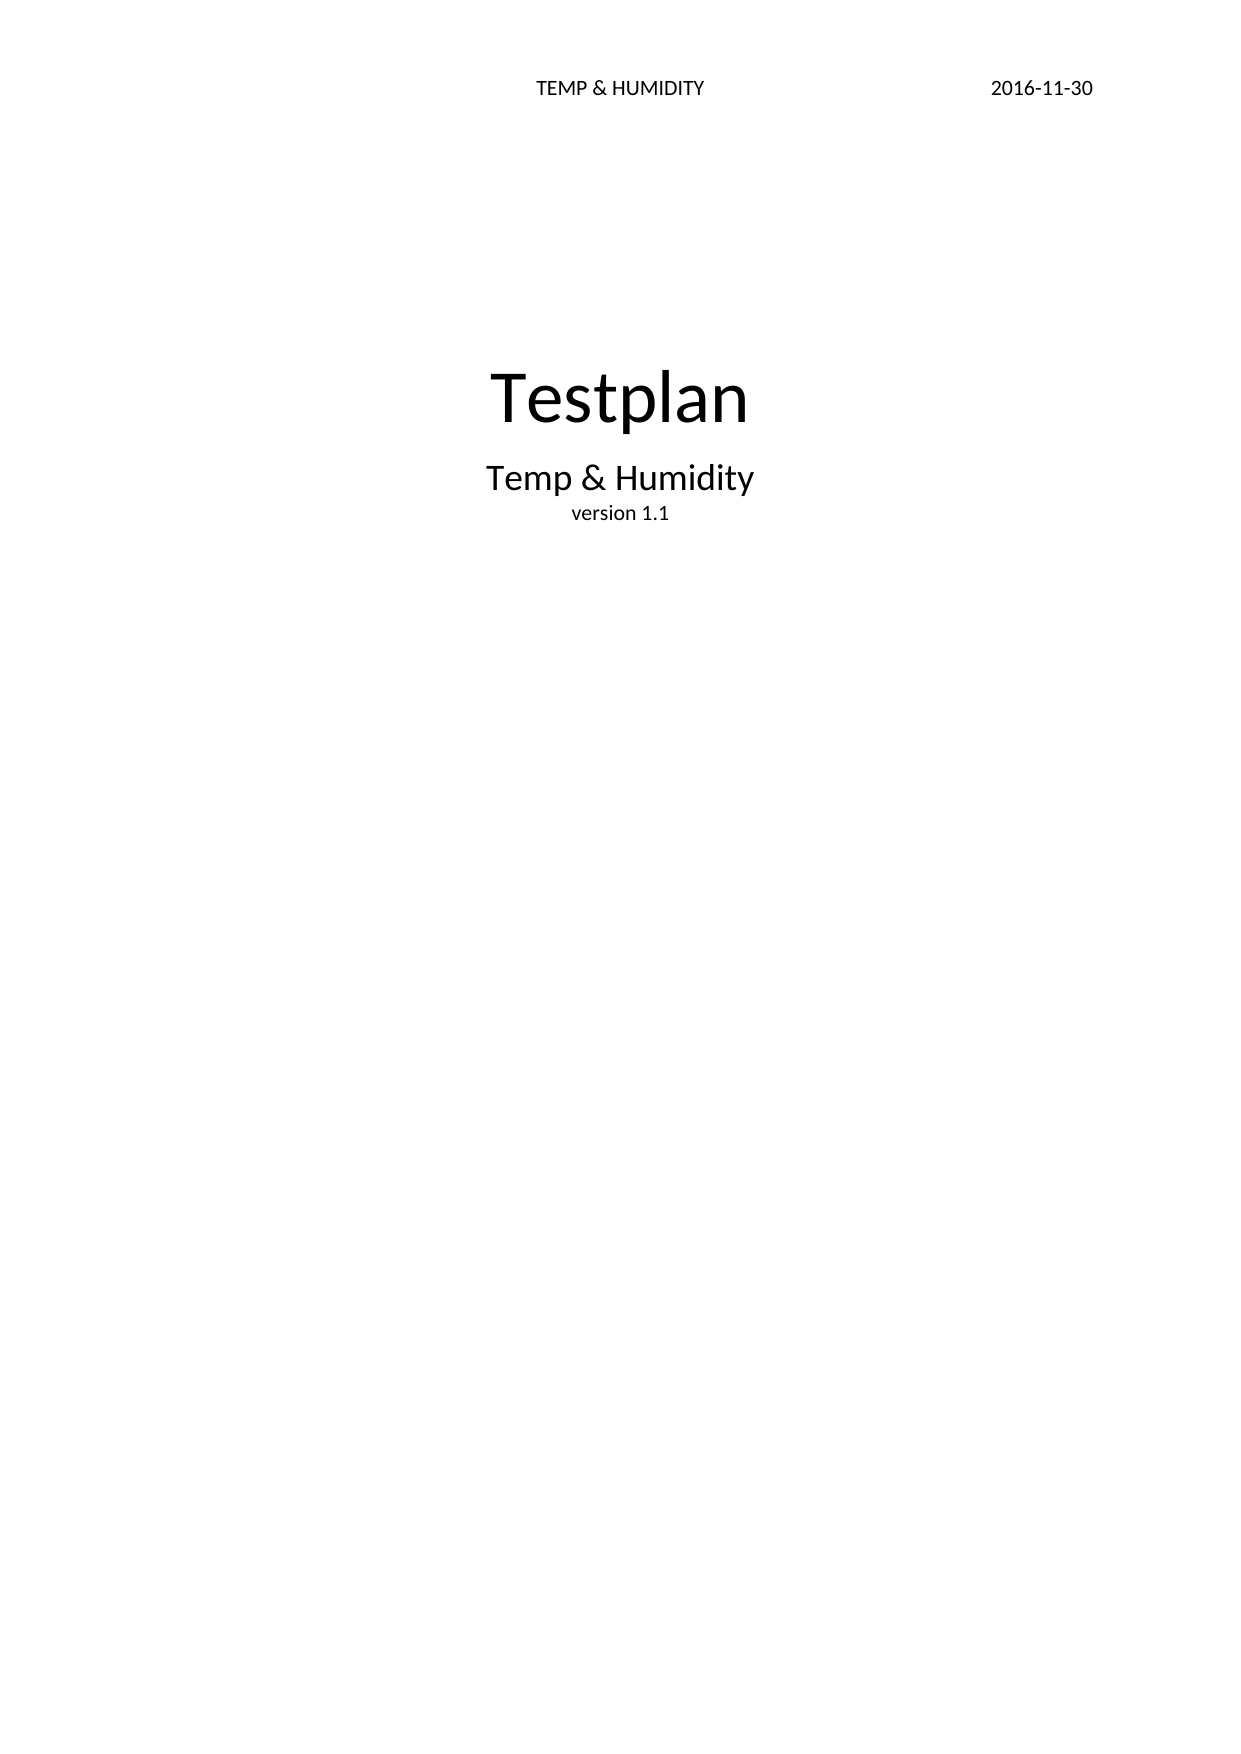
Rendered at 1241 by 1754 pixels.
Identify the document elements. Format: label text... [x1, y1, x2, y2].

subtitle Temp & Humidity [148, 453, 1093, 499]
subtitle Testplan [148, 349, 1093, 441]
text version 1.1 [148, 499, 1093, 526]
